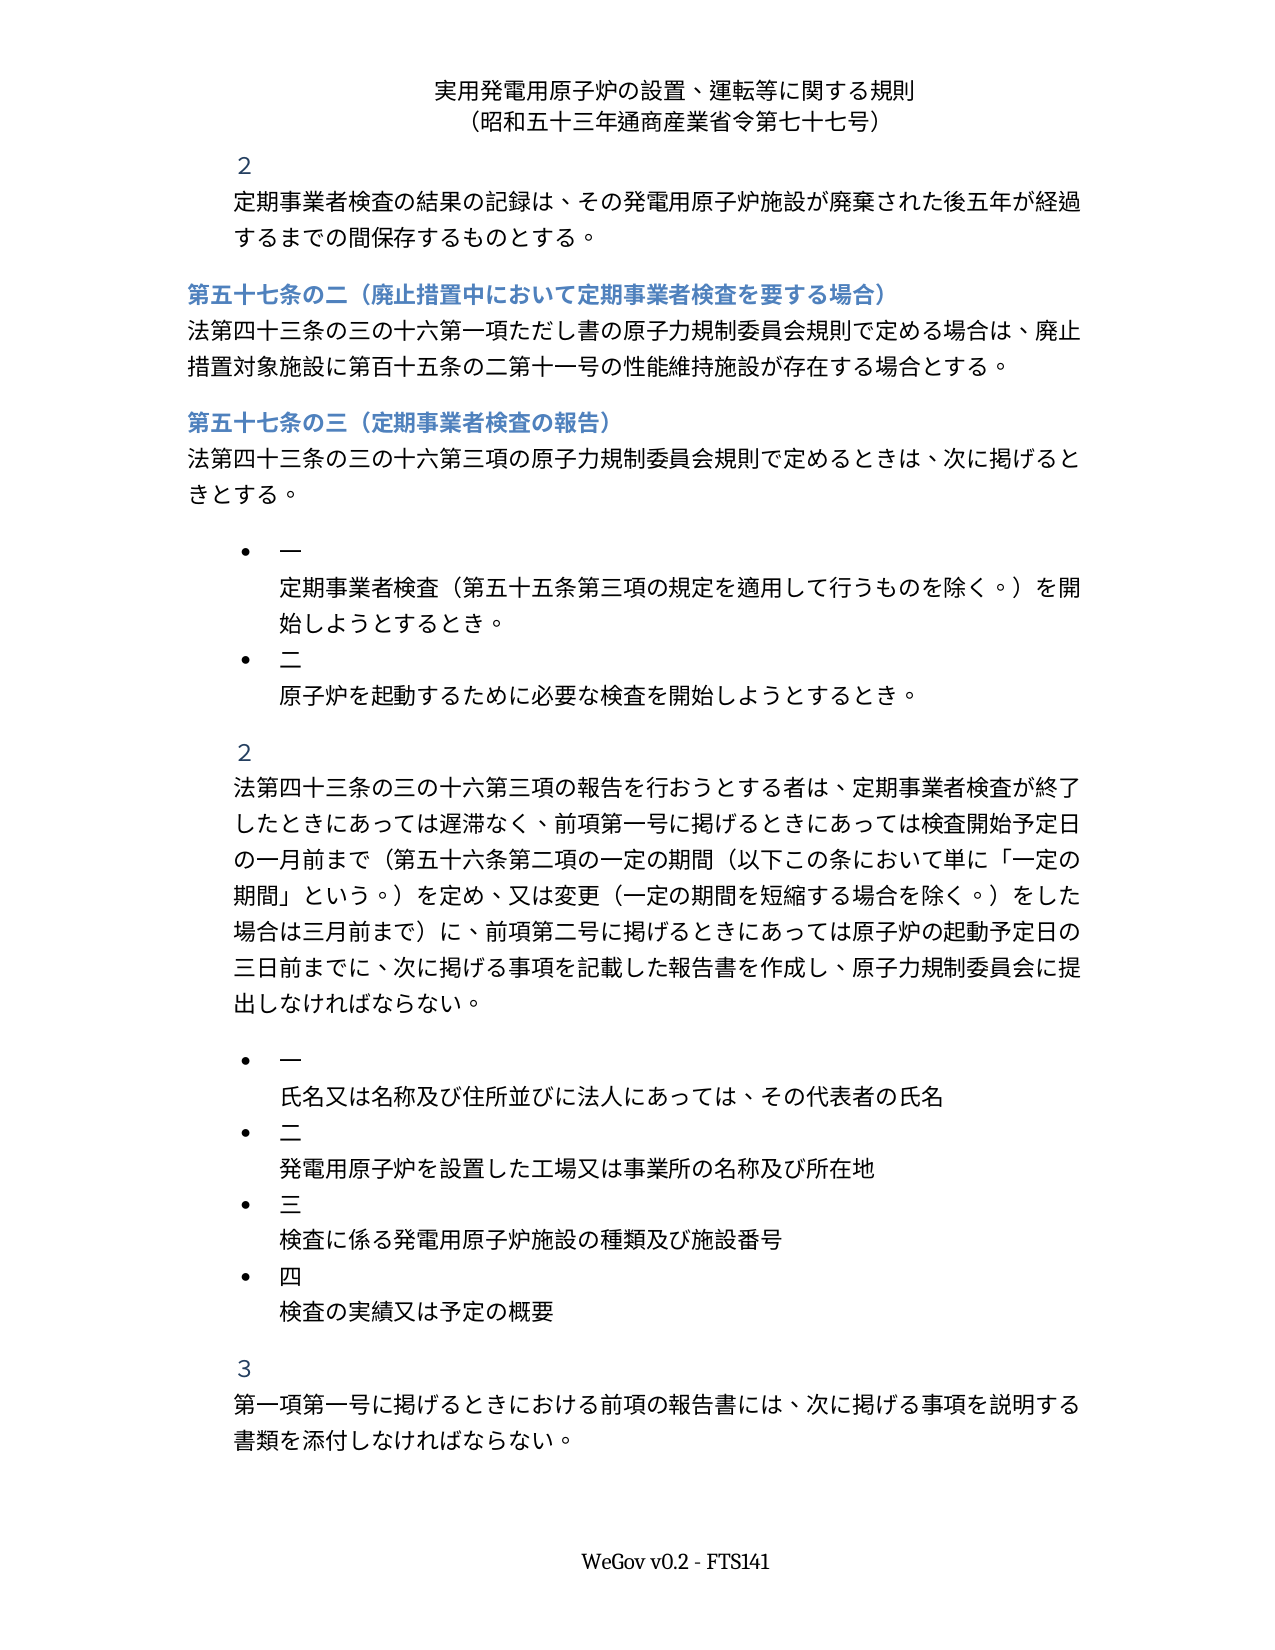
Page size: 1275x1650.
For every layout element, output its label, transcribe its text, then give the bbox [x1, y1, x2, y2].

text 第一項第一号に掲げるときにおける前項の報告書には、次に掲げる事項を説明する書類を添付しなければならない。 [233, 1389, 1087, 1456]
subtitle ２ [233, 150, 1087, 181]
subtitle 第五十七条の二（廃止措置中において定期事業者検査を要する場合） [187, 279, 1087, 310]
list 一 氏名又は名称及び住所並びに法人にあっては、その代表者の氏名 [242, 1045, 1087, 1112]
text 法第四十三条の三の十六第一項ただし書の原子力規制委員会規則で定める場合は、廃止措置対象施設に第百十五条の二第十一号の性能維持施設が存在する場合とする。 [187, 314, 1087, 382]
text 法第四十三条の三の十六第三項の原子力規制委員会規則で定めるときは、次に掲げるときとする。 [187, 443, 1087, 510]
subtitle ２ [233, 736, 1087, 768]
subtitle ３ [233, 1353, 1087, 1384]
text 定期事業者検査の結果の記録は、その発電用原子炉施設が廃棄された後五年が経過するまでの間保存するものとする。 [233, 186, 1087, 253]
text 法第四十三条の三の十六第三項の報告を行おうとする者は、定期事業者検査が終了したときにあっては遅滞なく、前項第一号に掲げるときにあっては検査開始予定日の一月前まで（第五十六条第二項の一定の期間（以下この条において単に「一定の期間」という。）を定め、又は変更（一定の期間を短縮する場合を除く。）をした場合は三月前まで）に、前項第二号に掲げるときにあっては原子炉の起動予定日の三日前までに、次に掲げる事項を記載した報告書を作成し、原子力規制委員会に提出しなければならない。 [233, 772, 1087, 1019]
list 二 原子炉を起動するために必要な検査を開始しようとするとき。 [242, 644, 1087, 711]
list 二 発電用原子炉を設置した工場又は事業所の名称及び所在地 [242, 1117, 1087, 1184]
list 三 検査に係る発電用原子炉施設の種類及び施設番号 [242, 1188, 1087, 1256]
list 一 定期事業者検査（第五十五条第三項の規定を適用して行うものを除く。）を開始しようとするとき。 [242, 536, 1087, 639]
subtitle 第五十七条の三（定期事業者検査の報告） [187, 407, 1087, 438]
list 四 検査の実績又は予定の概要 [242, 1260, 1087, 1328]
